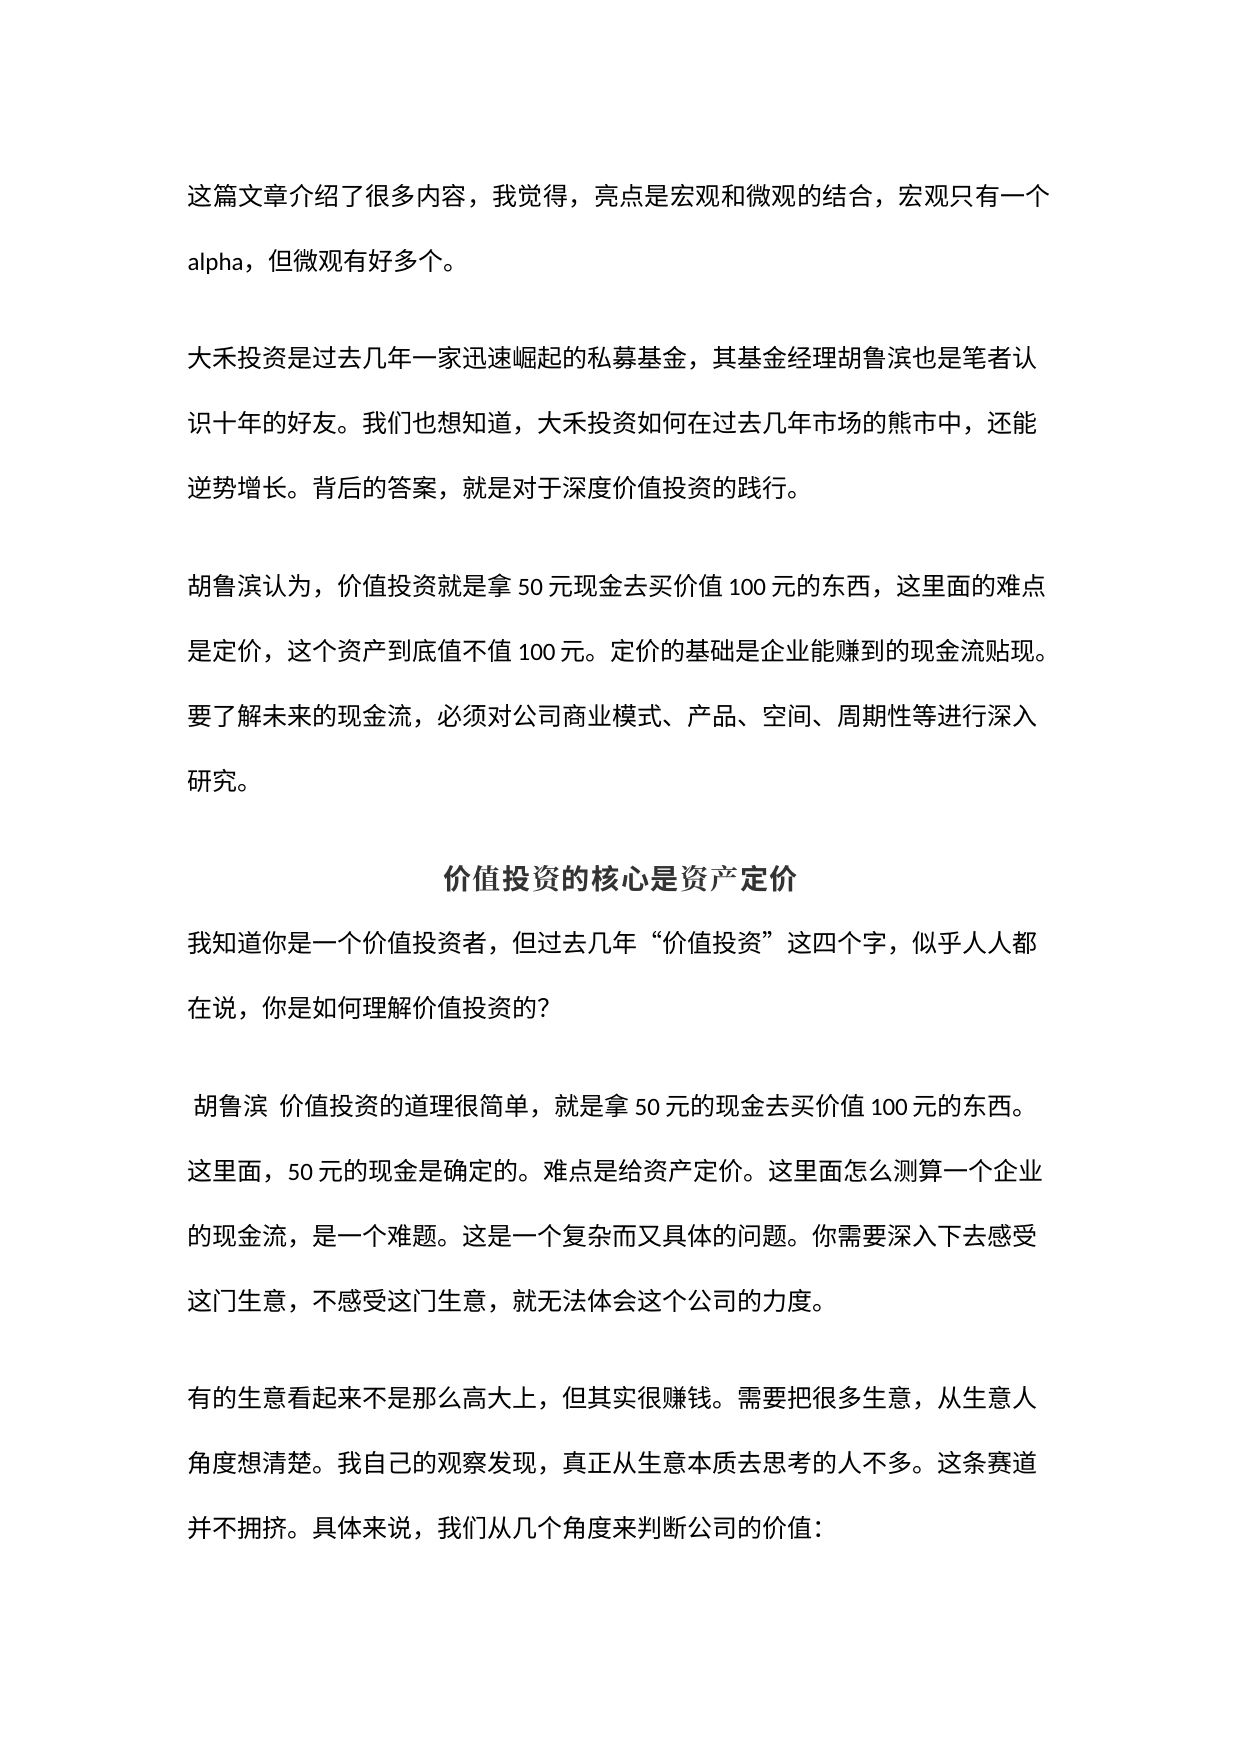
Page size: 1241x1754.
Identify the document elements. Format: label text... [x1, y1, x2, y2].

text 这篇文章介绍了很多内容，我觉得，亮点是宏观和微观的结合，宏观只有一个alpha，但微观有好多个。 [187, 162, 1053, 292]
text 价值投资的核心是资产定价 [187, 844, 1053, 909]
text 胡鲁滨认为，价值投资就是拿50元现金去买价值100元的东西，这里面的难点是定价，这个资产到底值不值100元。定价的基础是企业能赚到的现金流贴现。要了解未来的现金流，必须对公司商业模式、产品、空间、周期性等进行深入研究。 [187, 552, 1053, 812]
text 胡鲁滨 价值投资的道理很简单，就是拿50元的现金去买价值100元的东西。这里面，50元的现金是确定的。难点是给资产定价。这里面怎么测算一个企业的现金流，是一个难题。这是一个复杂而又具体的问题。你需要深入下去感受这门生意，不感受这门生意，就无法体会这个公司的力度。 [187, 1072, 1053, 1332]
text 大禾投资是过去几年一家迅速崛起的私募基金，其基金经理胡鲁滨也是笔者认识十年的好友。我们也想知道，大禾投资如何在过去几年市场的熊市中，还能逆势增长。背后的答案，就是对于深度价值投资的践行。 [187, 324, 1053, 519]
text 有的生意看起来不是那么高大上，但其实很赚钱。需要把很多生意，从生意人角度想清楚。我自己的观察发现，真正从生意本质去思考的人不多。这条赛道并不拥挤。具体来说，我们从几个角度来判断公司的价值： [187, 1364, 1053, 1559]
text 我知道你是一个价值投资者，但过去几年“价值投资”这四个字，似乎人人都在说，你是如何理解价值投资的？ [187, 909, 1053, 1039]
